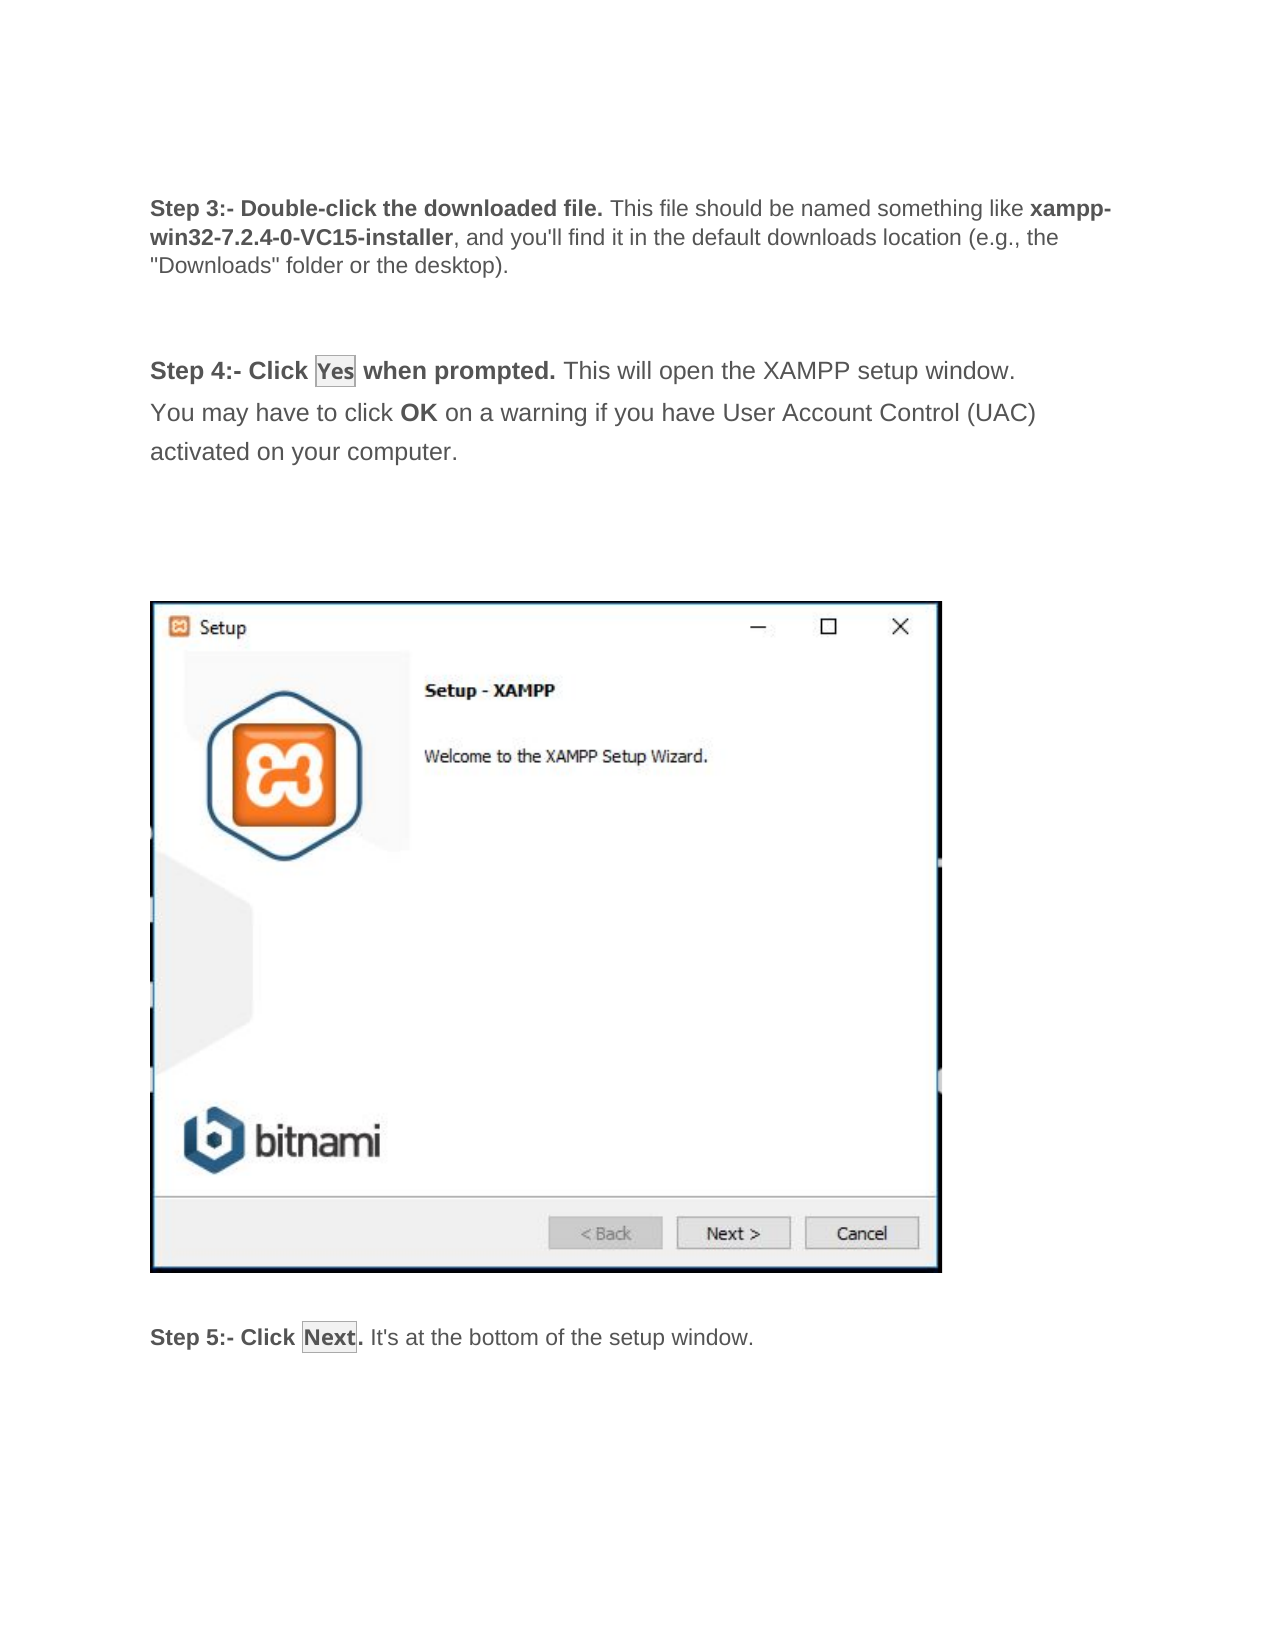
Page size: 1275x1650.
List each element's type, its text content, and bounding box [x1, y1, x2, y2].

text Step 4:- Click Yes when prompted. This will open the XAMPP setup window. [356, 354, 1125, 387]
picture [150, 601, 943, 1273]
text Step 3:- Double-click the downloaded file. This file should be named something like xampp-win32-7.2.4-0-VC15-installer, and you'll find it in the default downloads location (e.g., the "Downloads" folder or the desktop). [150, 195, 1125, 278]
text You may have to click OK on a warning if you have User Account Control (UAC) activated on your computer. [150, 387, 1125, 466]
text Step 5:- Click Next. It's at the bottom of the setup window. [150, 1292, 1125, 1353]
text Step 4:- Click Yes when prompted. This will open the XAMPP setup window. [150, 354, 355, 387]
